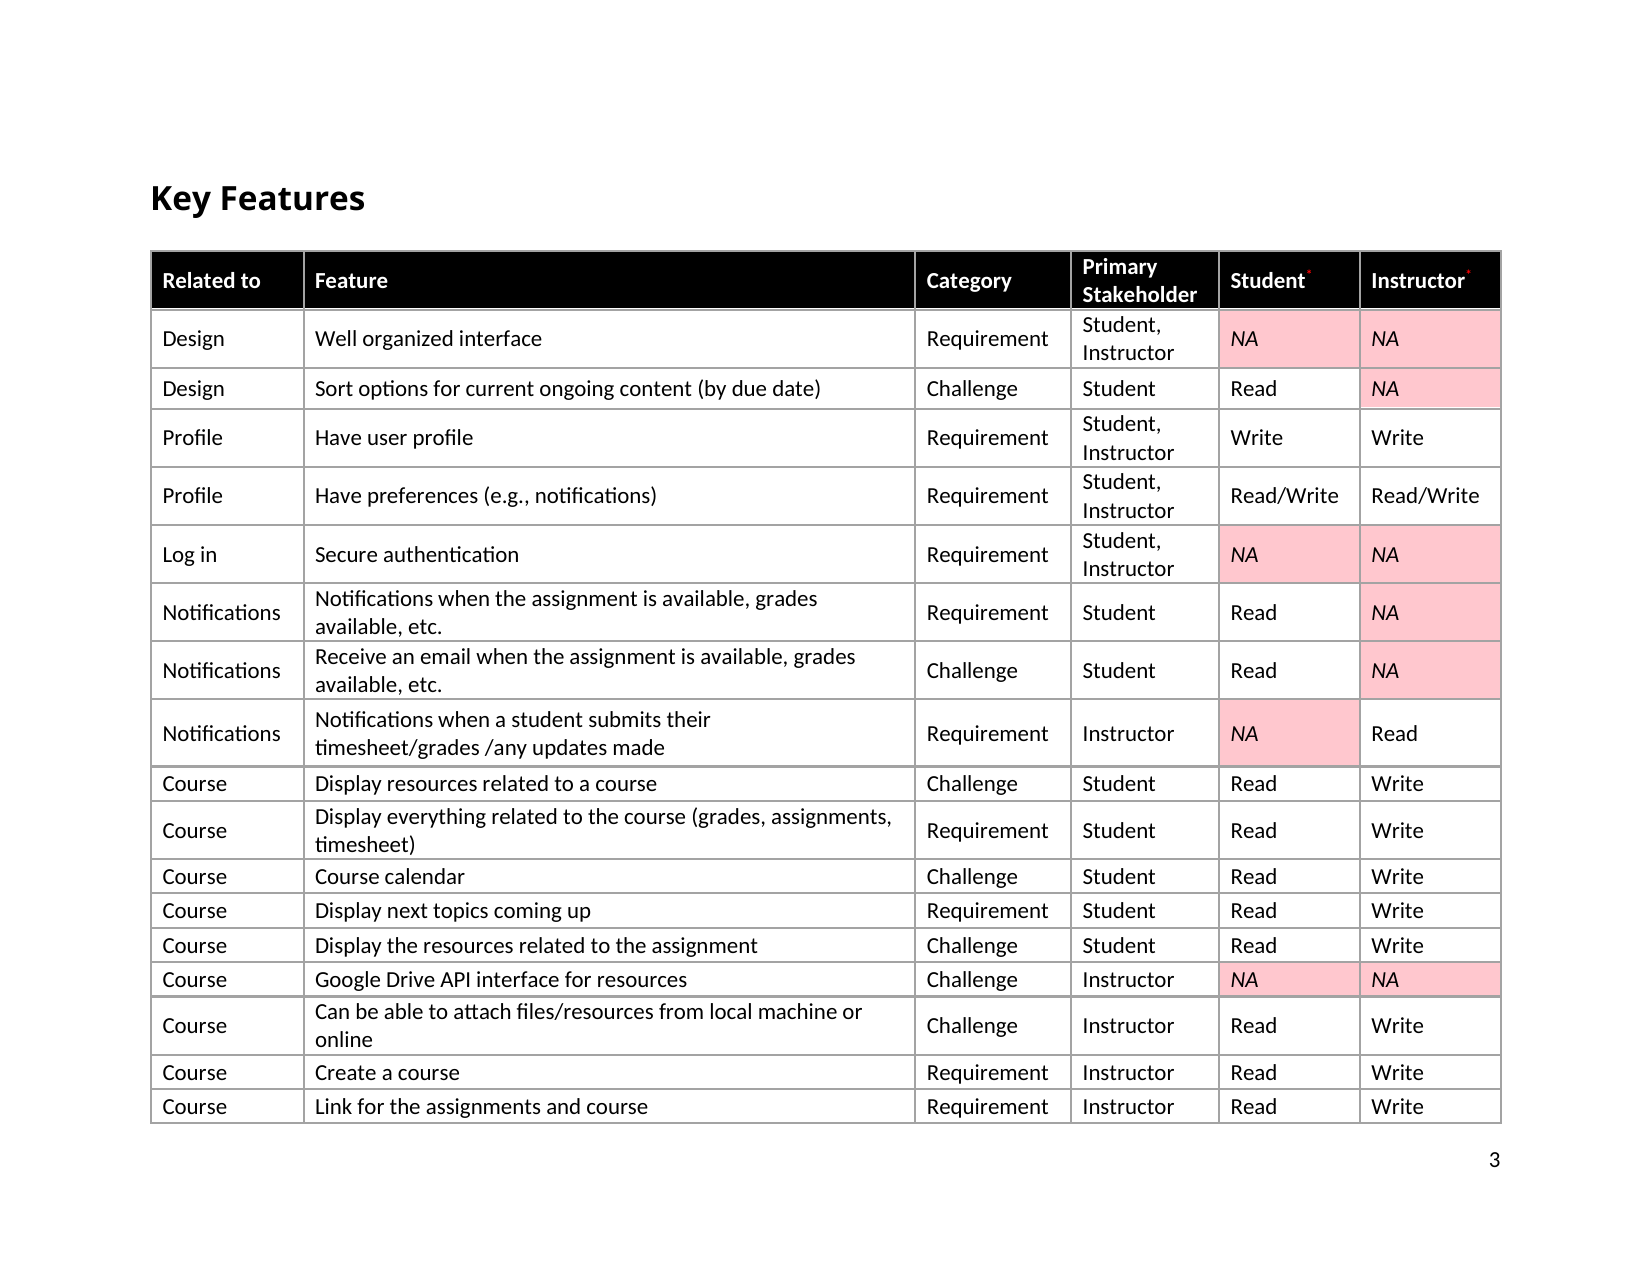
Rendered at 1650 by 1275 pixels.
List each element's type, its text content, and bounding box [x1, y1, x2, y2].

table_cell Course calendar [305, 860, 914, 892]
table_cell Read [1220, 584, 1359, 640]
table_cell NA [1220, 311, 1359, 367]
table_cell Student [1072, 642, 1218, 698]
table_cell Notifications [152, 700, 303, 765]
table_cell Requirement [916, 468, 1070, 524]
table_header Category [916, 252, 1070, 308]
table_cell Student [1072, 929, 1218, 961]
table_cell Write [1361, 894, 1500, 927]
table_cell Student [1072, 860, 1218, 892]
table_cell Sort options for current ongoing content (by due date) [305, 369, 914, 407]
table_cell Design [152, 311, 303, 367]
table_cell Read/Write [1220, 468, 1359, 524]
table_cell Display the resources related to the assignment [305, 929, 914, 961]
table_cell Read [1220, 369, 1359, 407]
table_cell Student [1072, 894, 1218, 927]
table_header Primary Stakeholder [1072, 252, 1218, 308]
table_cell Profile [152, 468, 303, 524]
table_cell Course [152, 768, 303, 800]
table_cell Google Drive API interface for resources [305, 963, 914, 995]
table_cell Write [1361, 860, 1500, 892]
table_cell Notifications when the assignment is available, grades available, etc. [305, 584, 914, 640]
table_cell Read [1220, 894, 1359, 927]
table_cell Display next topics coming up [305, 894, 914, 927]
table_cell Well organized interface [305, 311, 914, 367]
table_header Feature [305, 252, 914, 308]
table_cell Student, Instructor [1072, 468, 1218, 524]
table_cell NA [1361, 369, 1500, 407]
table_header Instructor* [1361, 252, 1500, 308]
table_cell Notifications [152, 642, 303, 698]
table_cell Read [1220, 642, 1359, 698]
table_cell Challenge [916, 998, 1070, 1053]
table_cell Challenge [916, 929, 1070, 961]
table_cell Student, Instructor [1072, 311, 1218, 367]
table_cell Link for the assignments and course [305, 1090, 914, 1122]
table_cell Requirement [916, 1090, 1070, 1122]
table_cell NA [1361, 963, 1500, 995]
table_cell Design [152, 369, 303, 407]
table_cell Receive an email when the assignment is available, grades available, etc. [305, 642, 914, 698]
table_cell Can be able to attach files/resources from local machine or online [305, 998, 914, 1053]
table_cell NA [1361, 526, 1500, 582]
table_cell Display everything related to the course (grades, assignments, timesheet) [305, 802, 914, 858]
table_cell Course [152, 929, 303, 961]
table_cell Challenge [916, 768, 1070, 800]
table_cell Course [152, 998, 303, 1053]
table_cell Student [1072, 802, 1218, 858]
table_cell Requirement [916, 894, 1070, 927]
table_cell Read [1361, 700, 1500, 765]
table_cell NA [1361, 311, 1500, 367]
table_cell NA [1220, 700, 1359, 765]
table_cell Requirement [916, 802, 1070, 858]
table_cell NA [1220, 963, 1359, 995]
table_cell Read [1220, 998, 1359, 1053]
table_cell Challenge [916, 642, 1070, 698]
table_cell Requirement [916, 410, 1070, 466]
table_cell Write [1361, 768, 1500, 800]
table_cell Requirement [916, 526, 1070, 582]
table_cell Course [152, 802, 303, 858]
table_cell Requirement [916, 1056, 1070, 1088]
table_cell Read [1220, 929, 1359, 961]
table_cell Read [1220, 1056, 1359, 1088]
table_cell Instructor [1072, 700, 1218, 765]
table_cell Write [1361, 802, 1500, 858]
table_cell Display resources related to a course [305, 768, 914, 800]
table_cell Read [1220, 860, 1359, 892]
table_cell Challenge [916, 369, 1070, 407]
table_cell Write [1361, 929, 1500, 961]
table_cell Have user profile [305, 410, 914, 466]
table_cell Have preferences (e.g., notifications) [305, 468, 914, 524]
table_cell Course [152, 963, 303, 995]
table_cell Read [1220, 768, 1359, 800]
table_cell Instructor [1072, 998, 1218, 1053]
table_cell Instructor [1072, 1056, 1218, 1088]
table_cell Course [152, 860, 303, 892]
table_cell Student, Instructor [1072, 526, 1218, 582]
table_cell NA [1361, 642, 1500, 698]
table_cell Write [1361, 998, 1500, 1053]
table_cell Student [1072, 369, 1218, 407]
table_cell Instructor [1072, 1090, 1218, 1122]
table_cell Secure authentication [305, 526, 914, 582]
table_cell Write [1361, 1056, 1500, 1088]
table_cell Profile [152, 410, 303, 466]
table_cell Instructor [1072, 963, 1218, 995]
table_cell Write [1220, 410, 1359, 466]
table_cell Requirement [916, 584, 1070, 640]
table_cell Write [1361, 1090, 1500, 1122]
subtitle Key Features [150, 175, 1500, 220]
table_cell NA [1361, 584, 1500, 640]
table_cell Course [152, 1056, 303, 1088]
table_cell Student [1072, 584, 1218, 640]
table_cell Read [1220, 802, 1359, 858]
table_cell Notifications when a student submits their timesheet/grades /any updates made [305, 700, 914, 765]
table_cell Write [1361, 410, 1500, 466]
table_cell Course [152, 894, 303, 927]
table_cell Student, Instructor [1072, 410, 1218, 466]
table_cell Student [1072, 768, 1218, 800]
table_header Related to [152, 252, 303, 308]
table_cell Log in [152, 526, 303, 582]
table_cell Create a course [305, 1056, 914, 1088]
table_cell Read/Write [1361, 468, 1500, 524]
table_cell Read [1220, 1090, 1359, 1122]
table_cell Challenge [916, 860, 1070, 892]
table_cell Course [152, 1090, 303, 1122]
table_cell NA [1220, 526, 1359, 582]
table_header Student* [1220, 252, 1359, 308]
table_cell Requirement [916, 311, 1070, 367]
table_cell Requirement [916, 700, 1070, 765]
table_cell Notifications [152, 584, 303, 640]
table_cell Challenge [916, 963, 1070, 995]
